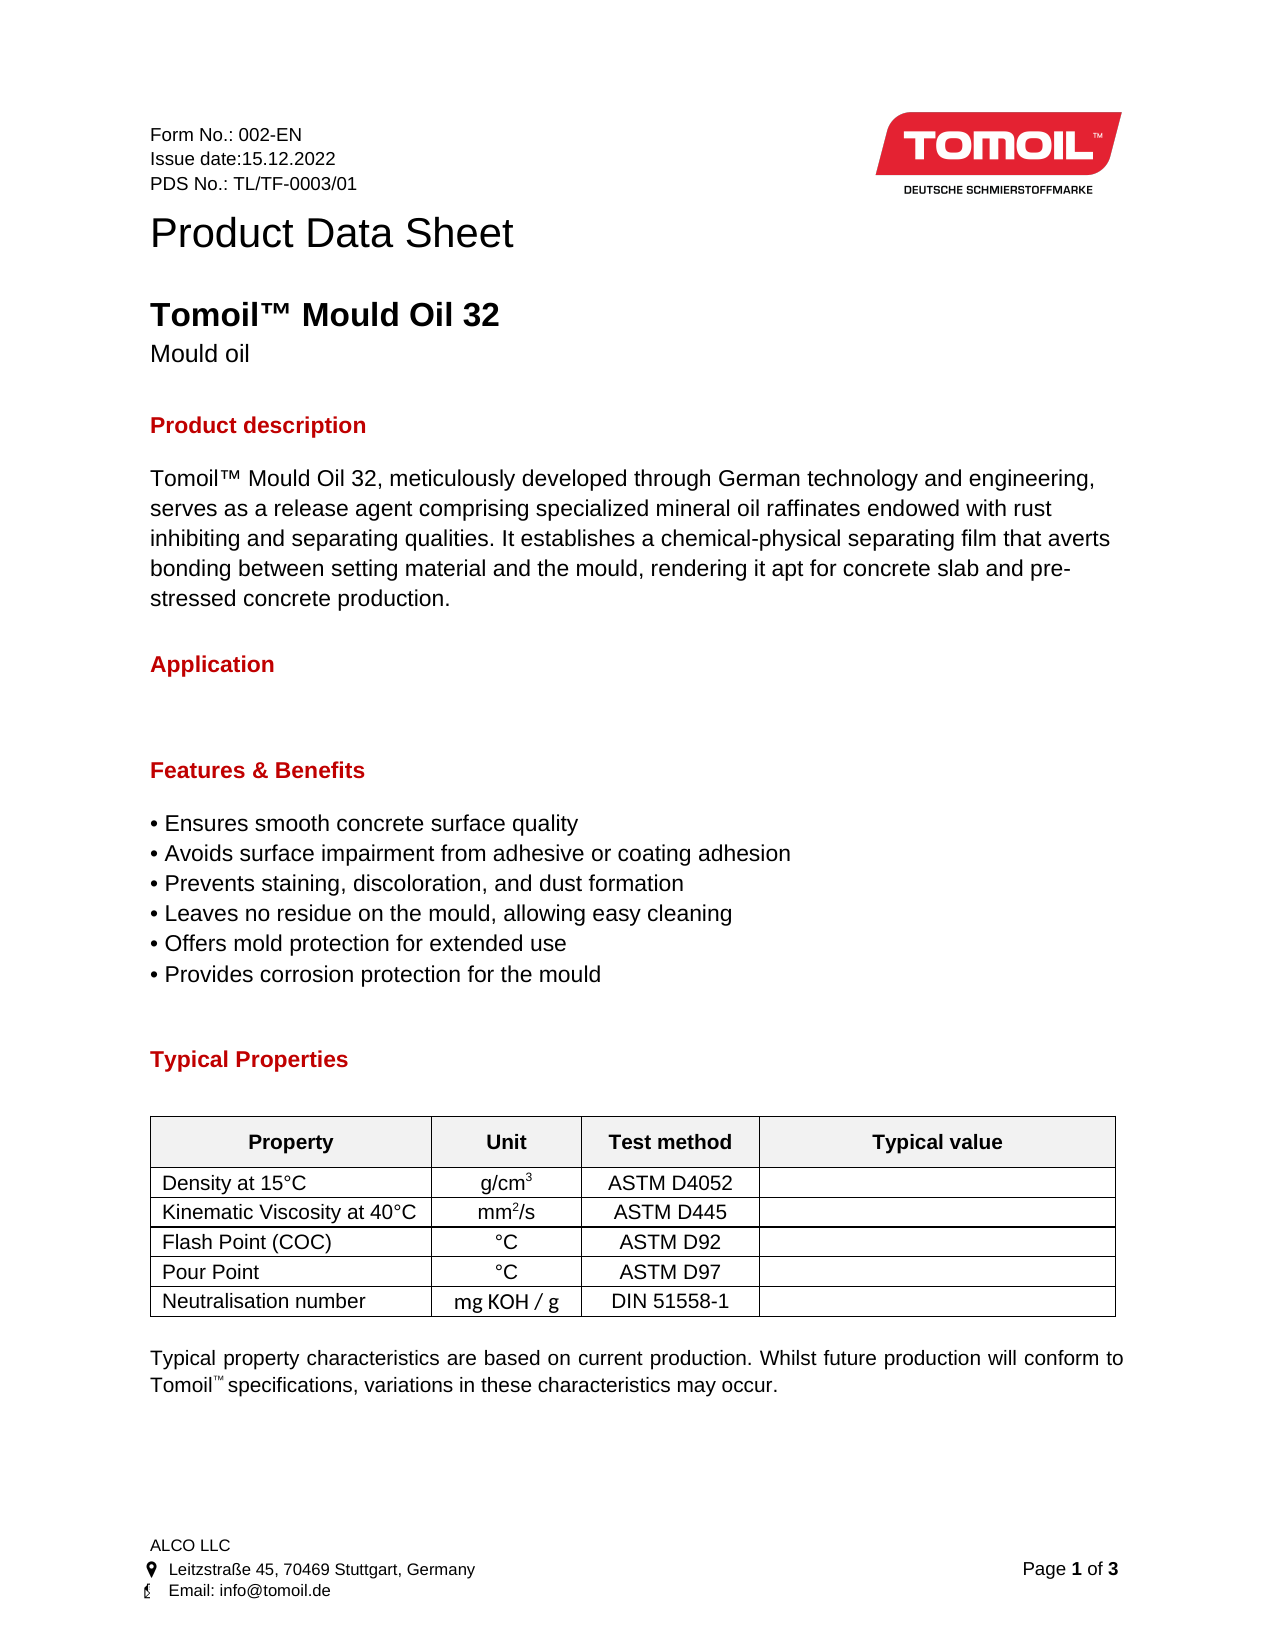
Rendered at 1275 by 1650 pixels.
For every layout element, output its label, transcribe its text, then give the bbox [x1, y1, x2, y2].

table_cell [760, 1198, 1115, 1226]
table_cell Pour Point [151, 1257, 431, 1286]
text Product Data Sheet [150, 209, 1125, 257]
table_cell g/cm3 [432, 1168, 581, 1197]
table_cell Density at 15°C [151, 1168, 431, 1197]
table_cell Kinematic Viscosity at 40°C [151, 1198, 431, 1226]
table_cell Neutralisation number [151, 1287, 431, 1316]
table_cell °C [432, 1228, 581, 1256]
table_cell ASTM D92 [582, 1228, 759, 1256]
text Features & Benefits [150, 757, 1125, 783]
text Mould oil [150, 339, 1125, 368]
table_cell ASTM D445 [582, 1198, 759, 1226]
picture [871, 73, 1125, 209]
table_cell DIN 51558-1 [582, 1287, 759, 1316]
table_header Unit [432, 1117, 581, 1167]
picture [141, 1558, 163, 1599]
table_header Property [151, 1117, 431, 1167]
table_cell Flash Point (COC) [151, 1228, 431, 1256]
table_cell [760, 1168, 1115, 1197]
table_cell ASTM D97 [582, 1257, 759, 1286]
table_cell [760, 1228, 1115, 1256]
table_cell °C [432, 1257, 581, 1286]
text Application [150, 651, 1125, 678]
table_cell mm2/s [432, 1198, 581, 1226]
text Product description [150, 412, 1125, 438]
table_cell ASTM D4052 [582, 1168, 759, 1197]
table_header Test method [582, 1117, 759, 1167]
text Tomoil™ Mould Oil 32, meticulously developed through German technology and engineering, serves as a release agent comprising specialized mineral oil raffinates endowed with rust inhibiting and separating qualities. It establishes a chemical-physical separating film that averts bonding between setting material and the mould, rendering it apt for concrete slab and pre-stressed concrete production. [150, 464, 1125, 612]
text • Ensures smooth concrete surface quality • Avoids surface impairment from adhesive or coating adhesion • Prevents staining, discoloration, and dust formation • Leaves no residue on the mould, allowing easy cleaning • Offers mold protection for extended use • Provides corrosion protection for the mould [150, 809, 1125, 987]
text Typical Properties [150, 1046, 1125, 1072]
table_header Typical value [760, 1117, 1115, 1167]
table_cell mg KOH / g [432, 1287, 581, 1316]
table_cell [760, 1257, 1115, 1286]
text Typical property characteristics are based on current production. Whilst future production will conform to Tomoil™ specifications, variations in these characteristics may occur. [150, 1346, 1125, 1397]
table_cell [760, 1287, 1115, 1316]
text Tomoil™ Mould Oil 32 [150, 295, 1125, 333]
